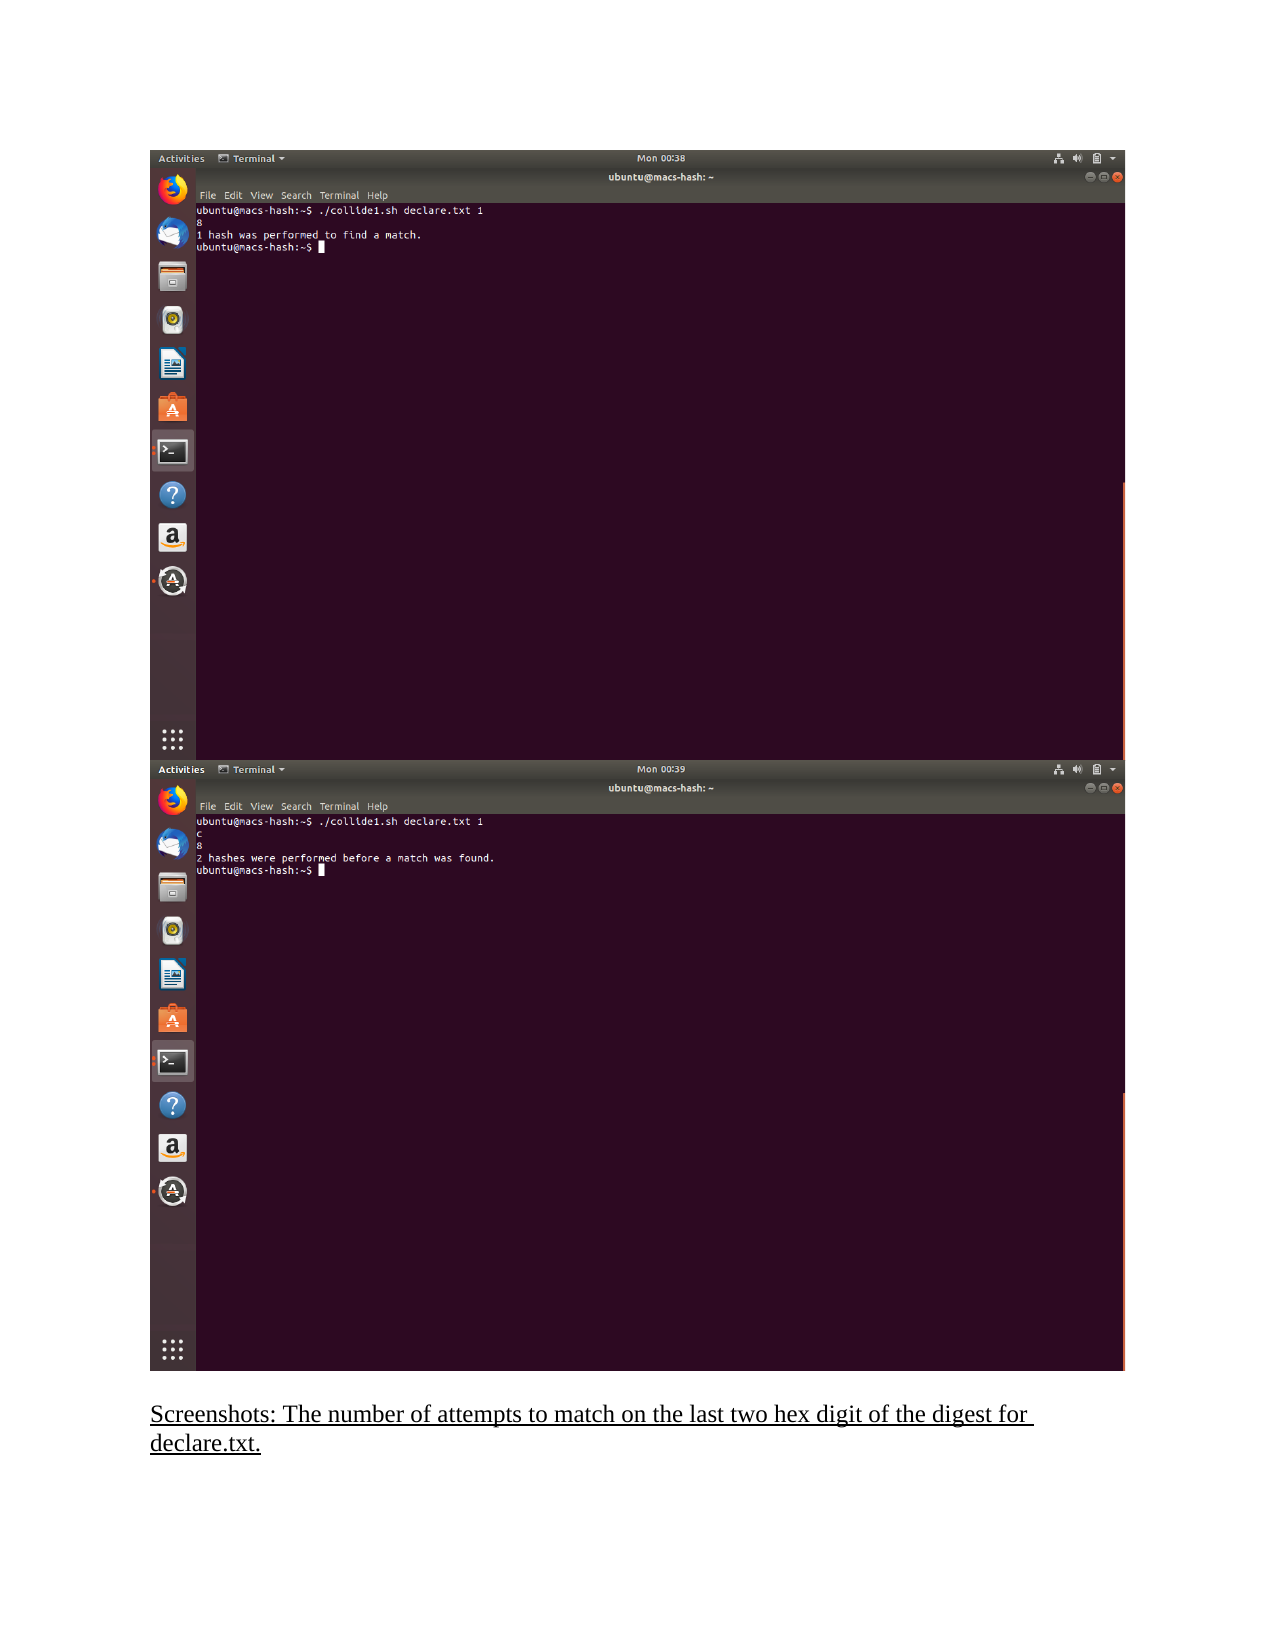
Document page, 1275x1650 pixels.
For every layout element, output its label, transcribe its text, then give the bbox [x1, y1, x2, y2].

text Screenshots: The number of attempts to match on the last two hex digit of the digest for declare.txt. [150, 1399, 1125, 1457]
picture [150, 150, 1125, 1371]
